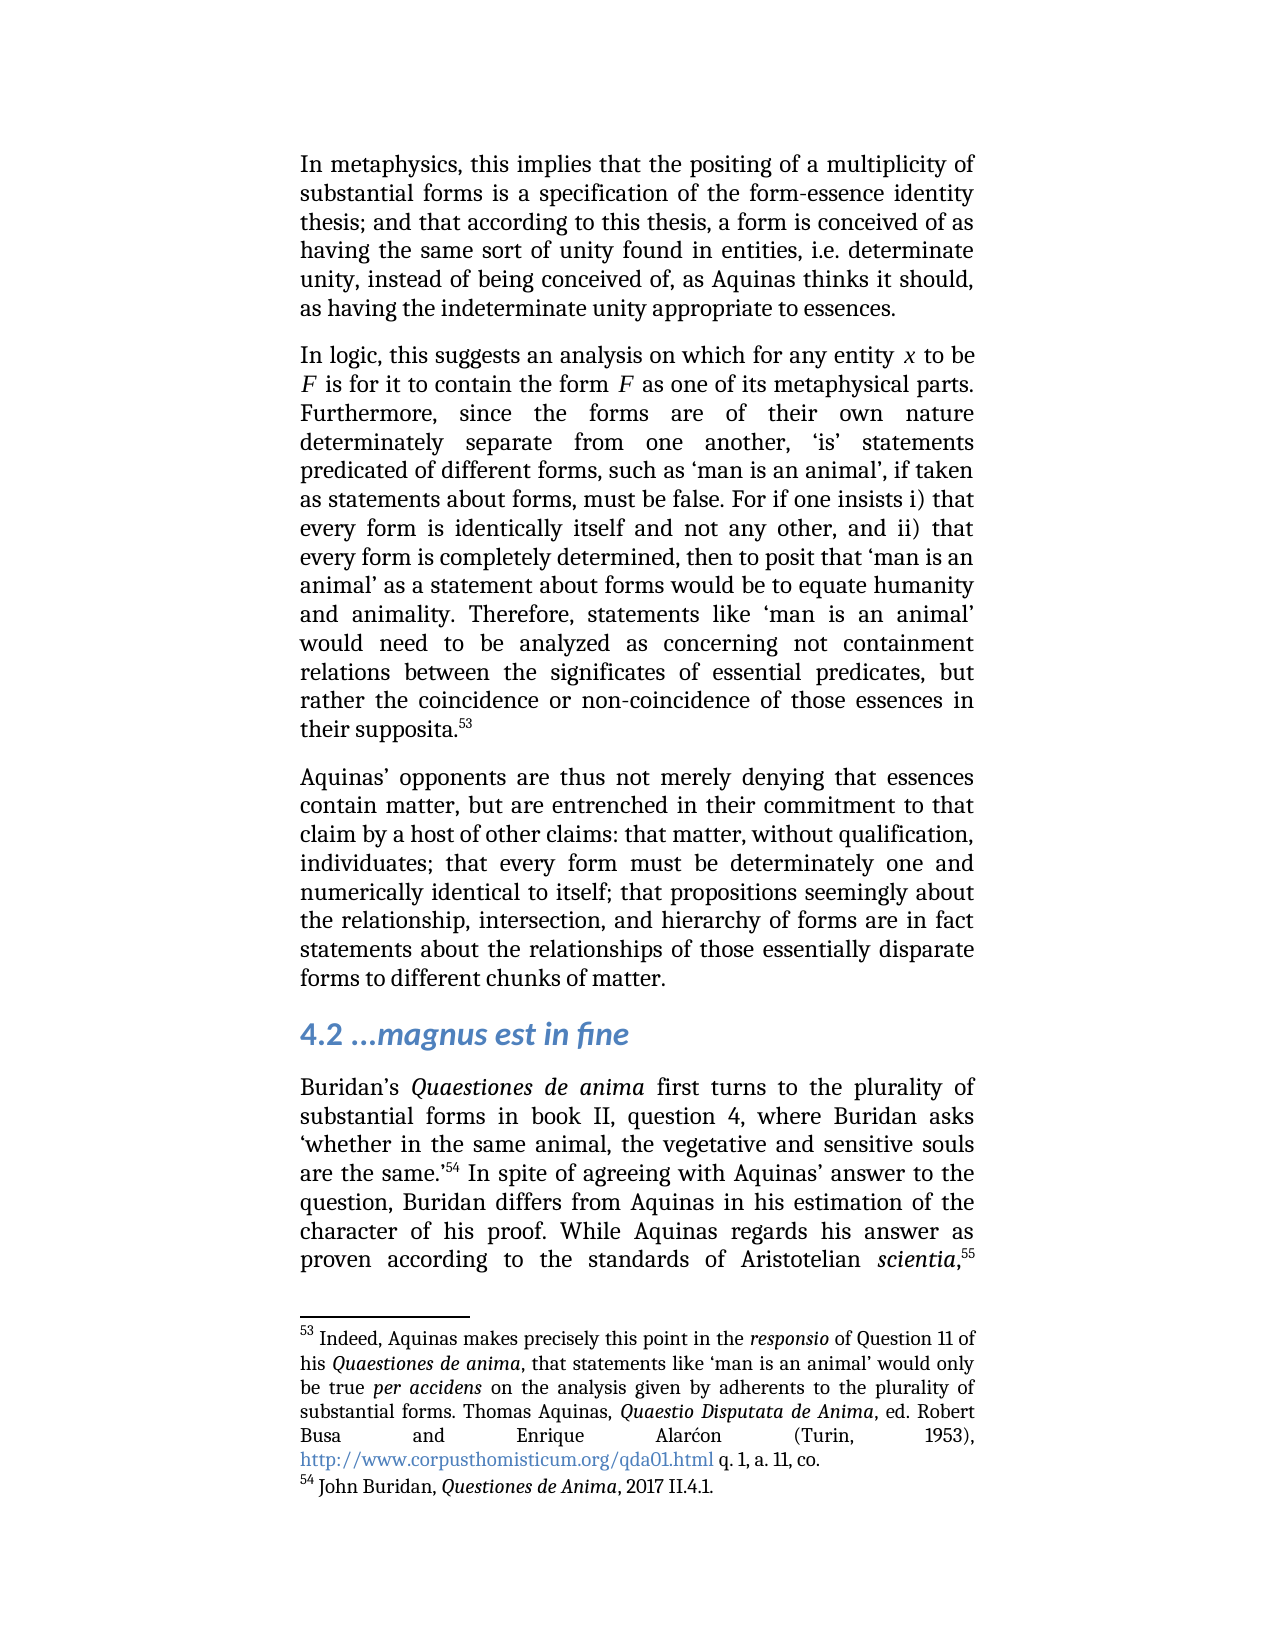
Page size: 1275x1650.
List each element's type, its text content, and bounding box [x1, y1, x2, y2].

text In logic, this suggests an analysis on which for any entity to be is for it to contain the form as one of its metaphysical parts. Furthermore, since the forms are of their own nature determinately separate from one another, ‘is’ statements predicated of different forms, such as ‘man is an animal’, if taken as statements about forms, must be false. For if one insists i) that every form is identically itself and not any other, and ii) that every form is completely determined, then to posit that ‘man is an animal’ as a statement about forms would be to equate humanity and animality. Therefore, statements like ‘man is an animal’ would need to be analyzed as concerning not containment relations between the significates of essential predicates, but rather the coincidence or non-coincidence of those essences in their supposita. [300, 341, 975, 744]
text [300, 1073, 975, 1274]
text In metaphysics, this implies that the positing of a multiplicity of substantial forms is a specification of the form-essence identity thesis; and that according to this thesis, a form is conceived of as having the same sort of unity found in entities, i.e. determinate unity, instead of being conceived of, as Aquinas thinks it should, as having the indeterminate unity appropriate to essences. [300, 150, 975, 322]
text Aquinas’ opponents are thus not merely denying that essences contain matter, but are entrenched in their commitment to that claim by a host of other claims: that matter, without qualification, individuates; that every form must be determinately one and numerically identical to itself; that propositions seemingly about the relationship, intersection, and hierarchy of forms are in fact statements about the relationships of those essentially disparate forms to different chunks of matter. [300, 762, 975, 992]
subtitle 4.2 ...magnus est in fine [300, 1013, 975, 1054]
